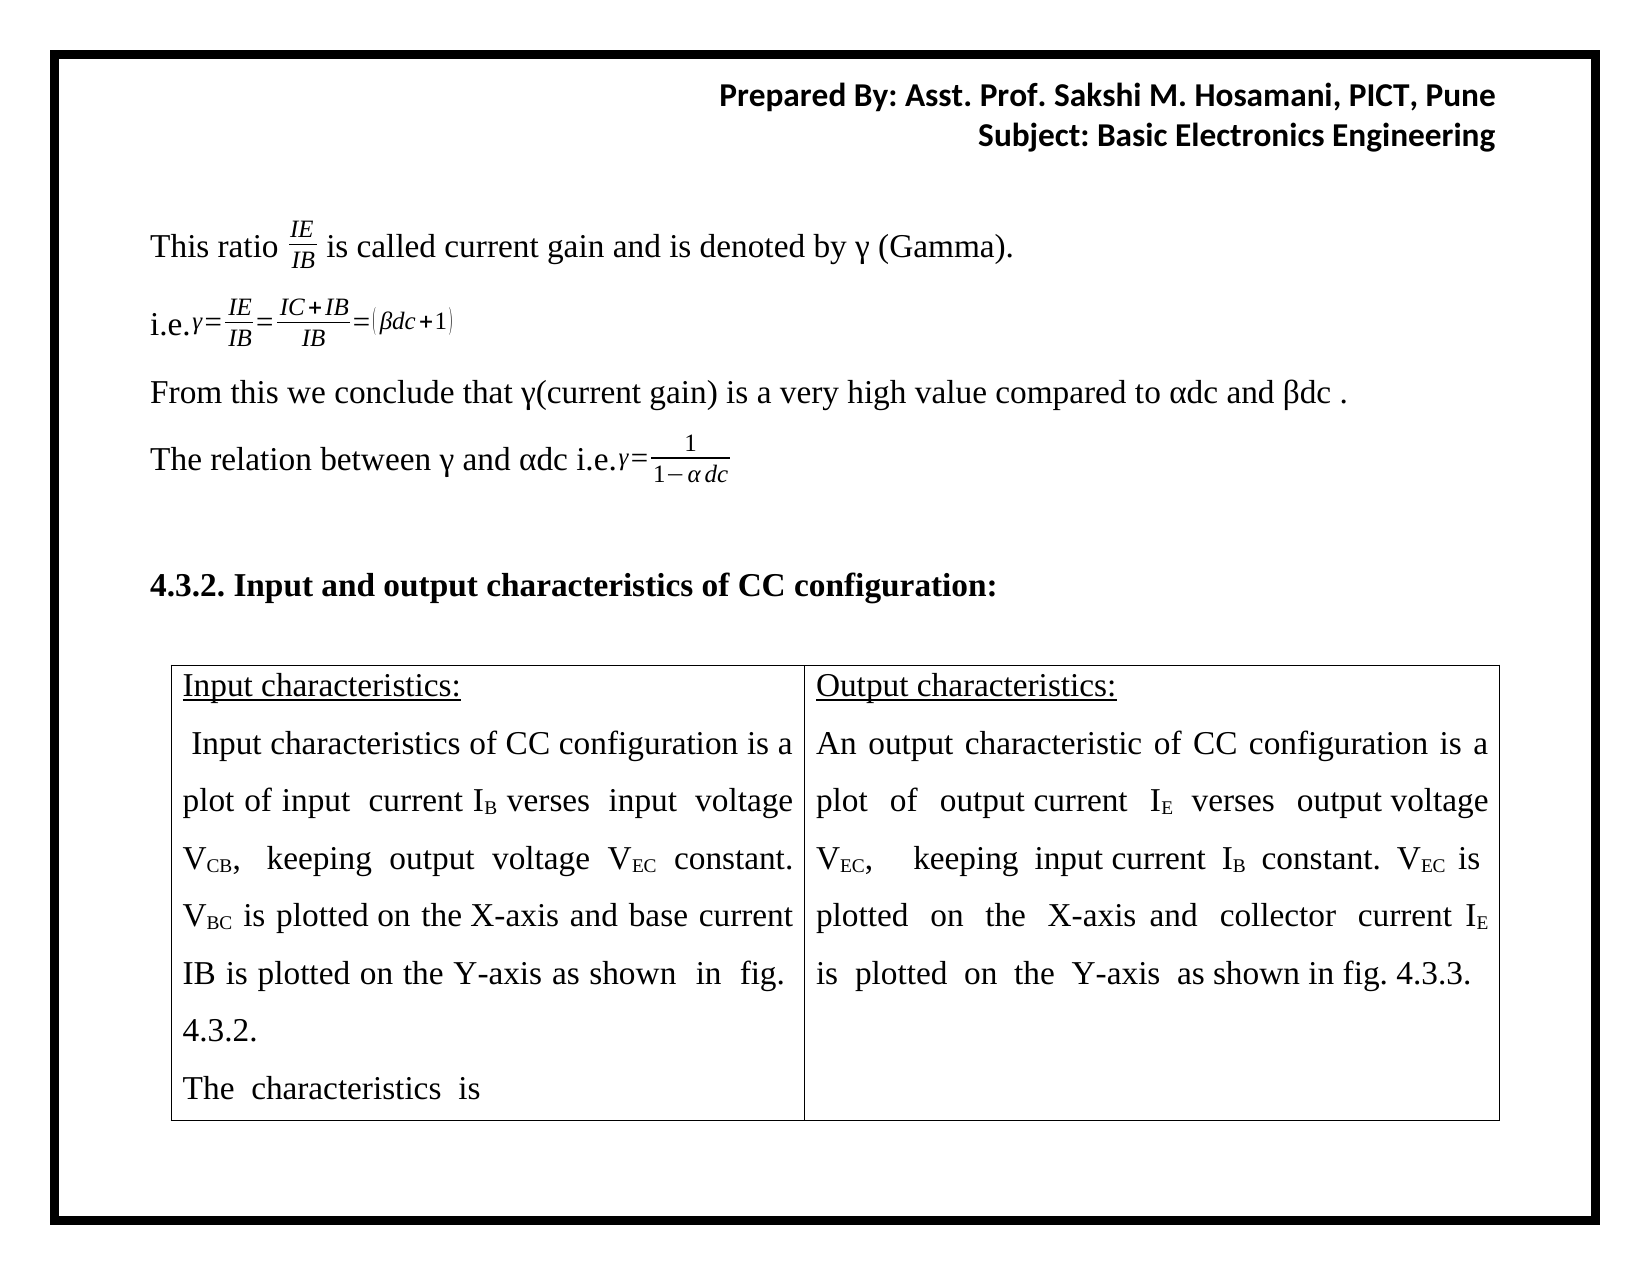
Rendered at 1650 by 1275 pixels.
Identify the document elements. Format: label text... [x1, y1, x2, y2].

text This ratio is called current gain and is denoted by γ (Gamma). [150, 216, 1500, 274]
text 4.3.2. Input and output characteristics of CC configuration: [150, 565, 1500, 603]
text The relation between γ and αdc i.e. [150, 429, 1500, 488]
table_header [805, 666, 1499, 1119]
text From this we conclude that γ(current gain) is a very high value compared to αdc and βdc . [150, 372, 1500, 410]
text i.e. [150, 294, 1500, 353]
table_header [172, 666, 804, 1119]
